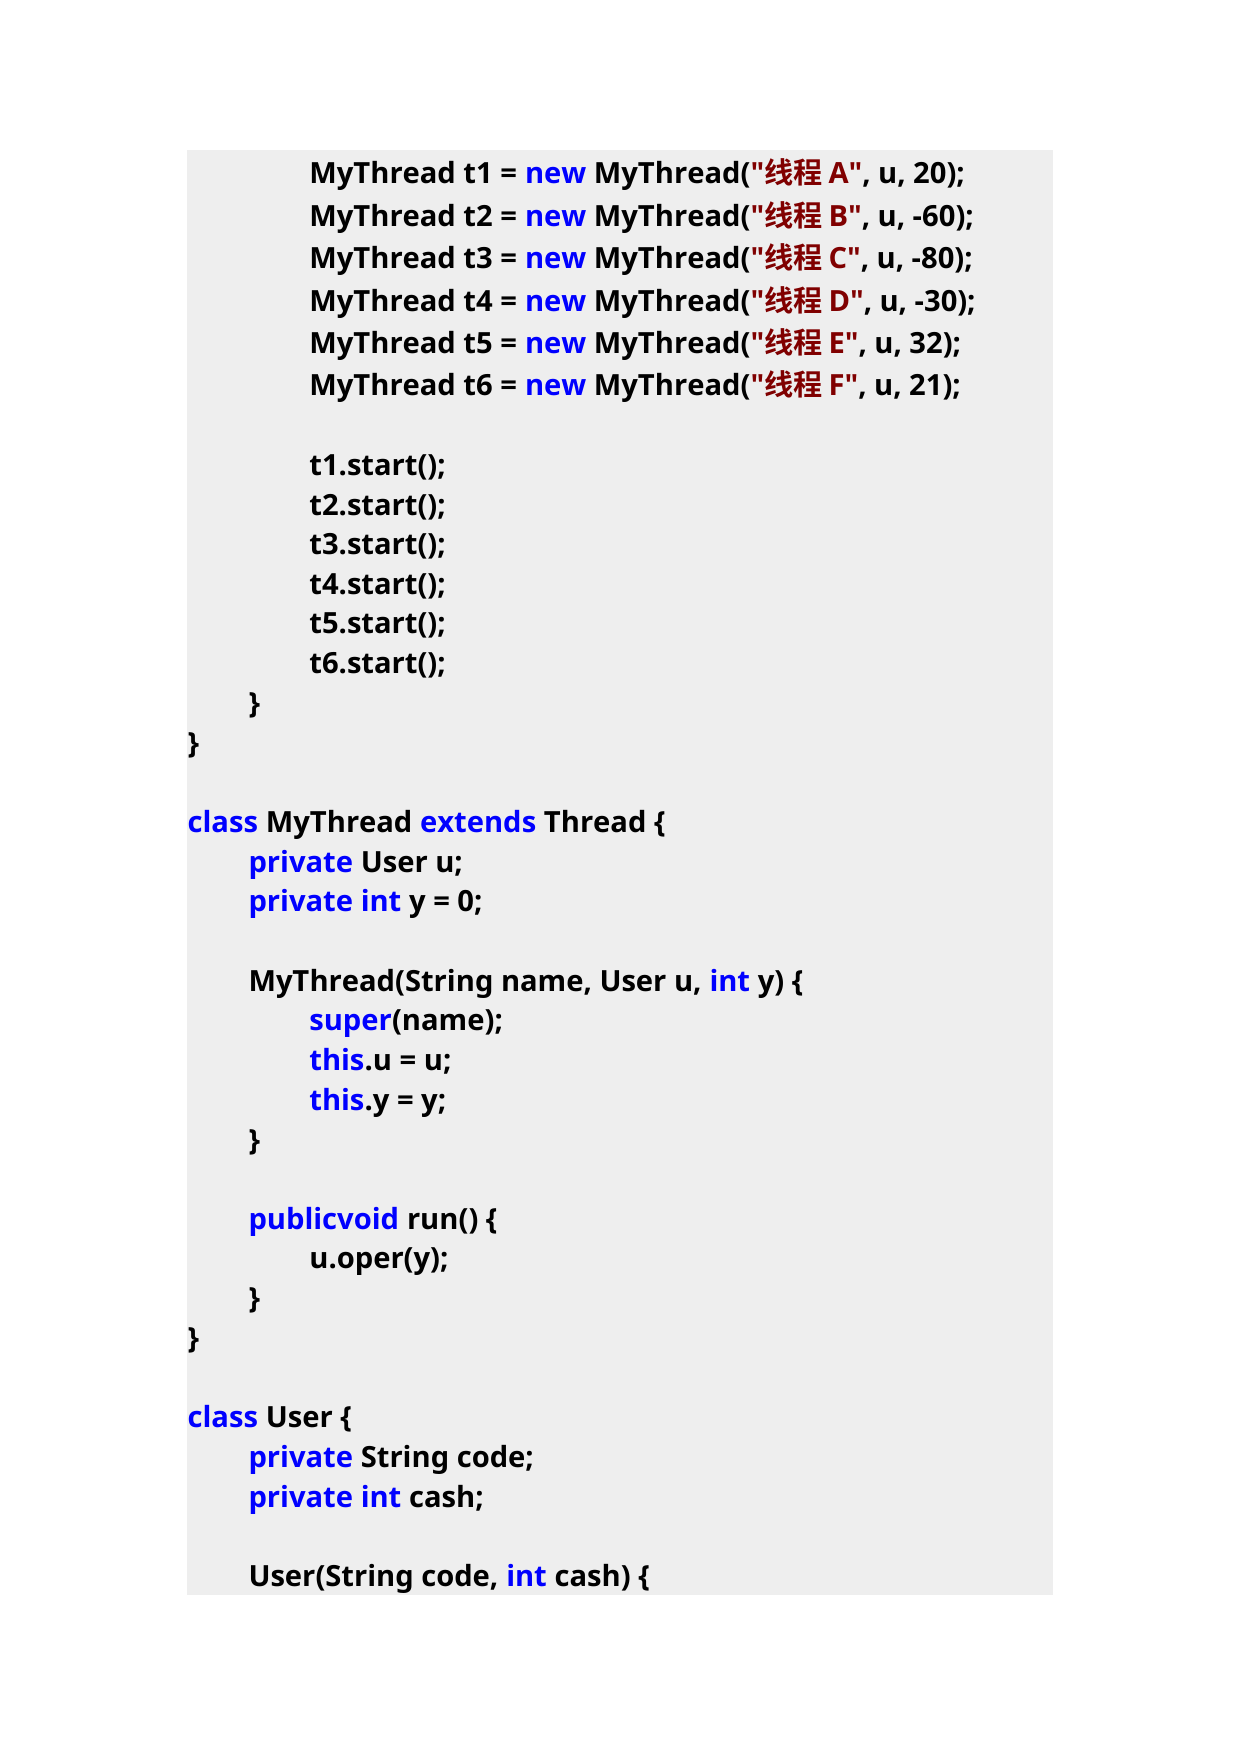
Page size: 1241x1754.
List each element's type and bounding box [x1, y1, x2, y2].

text [187, 150, 1053, 1595]
